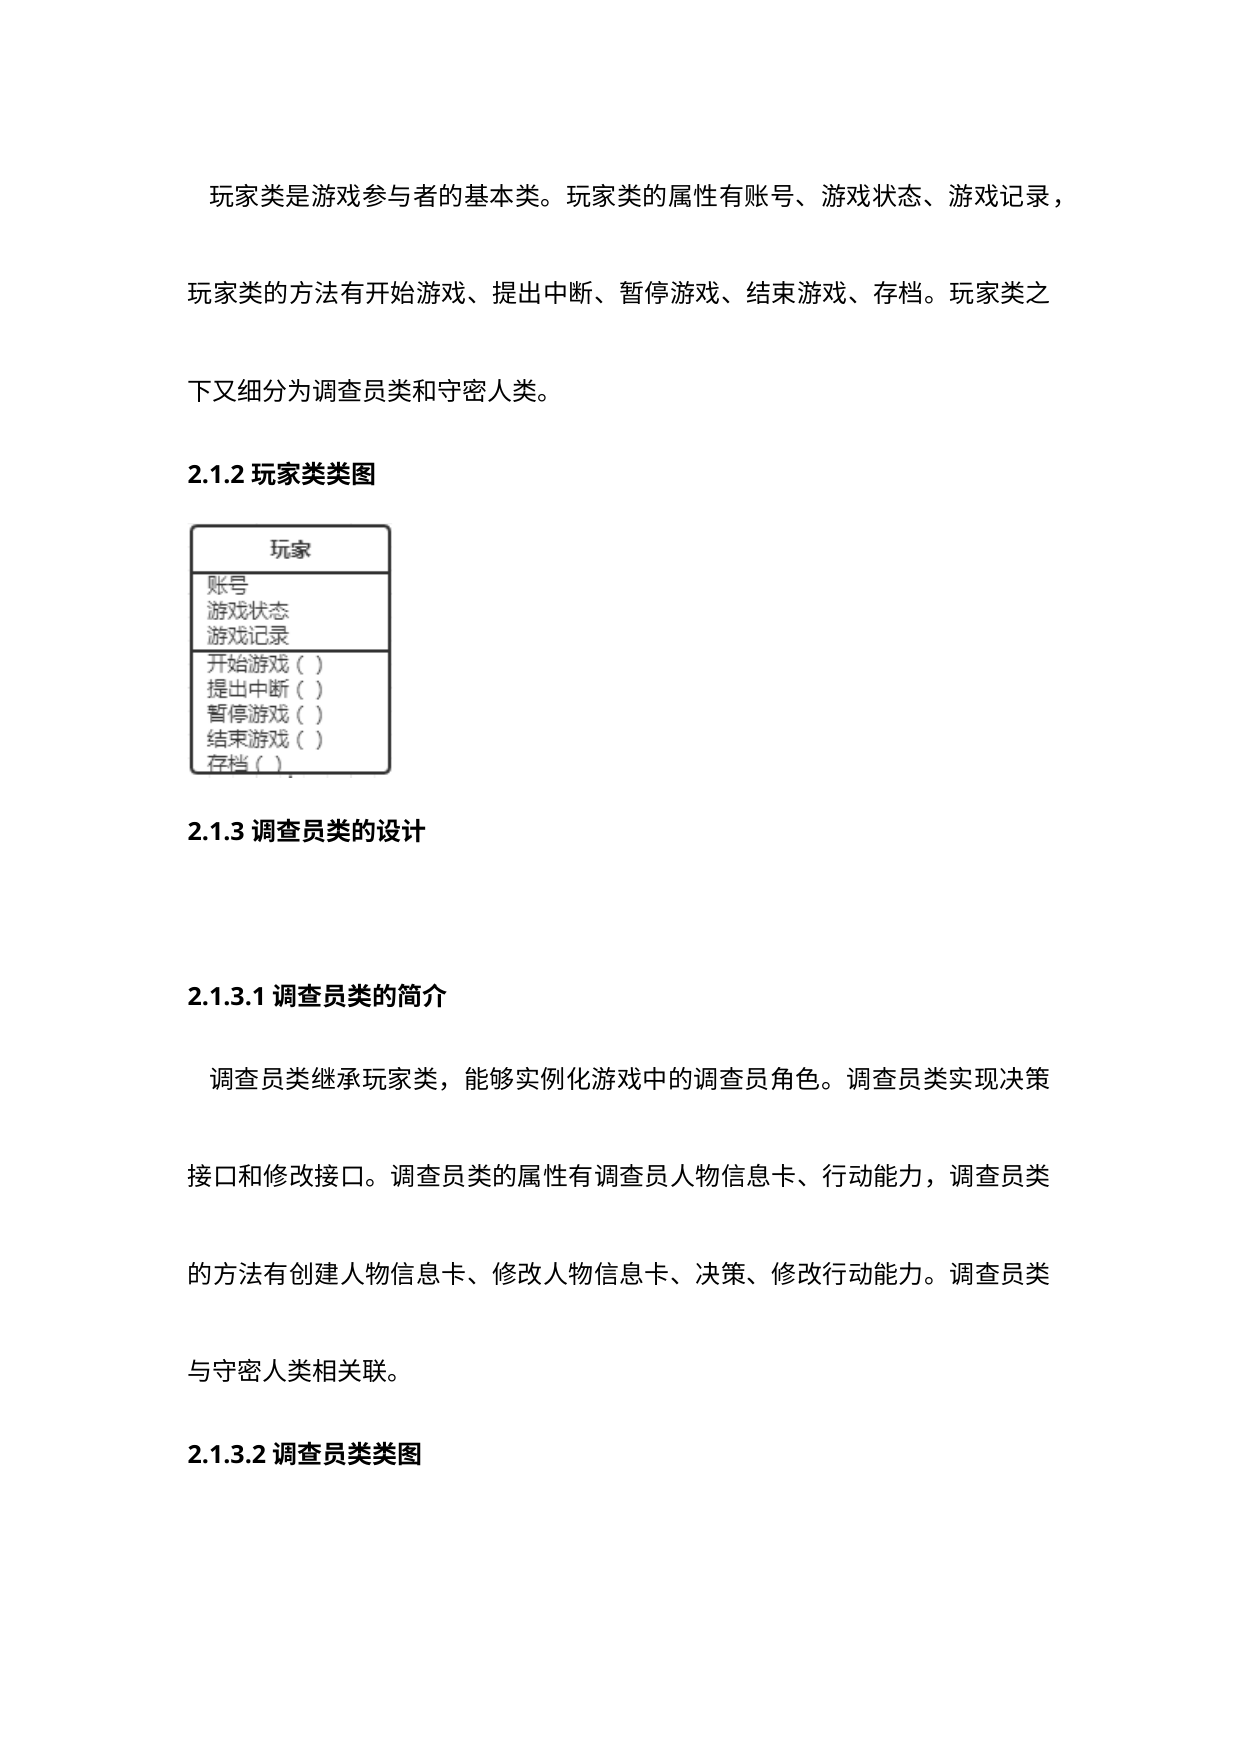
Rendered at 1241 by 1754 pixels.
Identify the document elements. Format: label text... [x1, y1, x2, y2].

picture [187, 523, 393, 778]
text 2.1.3 调查员类的设计 [187, 797, 1053, 862]
text 2.1.2 玩家类类图 [187, 440, 1053, 505]
text 调查员类继承玩家类，能够实例化游戏中的调查员角色。调查员类实现决策接口和修改接口。调查员类的属性有调查员人物信息卡、行动能力，调查员类的方法有创建人物信息卡、修改人物信息卡、决策、修改行动能力。调查员类与守密人类相关联。 [187, 1045, 1053, 1402]
text 玩家类是游戏参与者的基本类。玩家类的属性有账号、游戏状态、游戏记录，玩家类的方法有开始游戏、提出中断、暂停游戏、结束游戏、存档。玩家类之下又细分为调查员类和守密人类。 [187, 162, 1053, 422]
text 2.1.3.1 调查员类的简介 [187, 962, 1053, 1027]
text 2.1.3.2 调查员类类图 [187, 1420, 1053, 1485]
